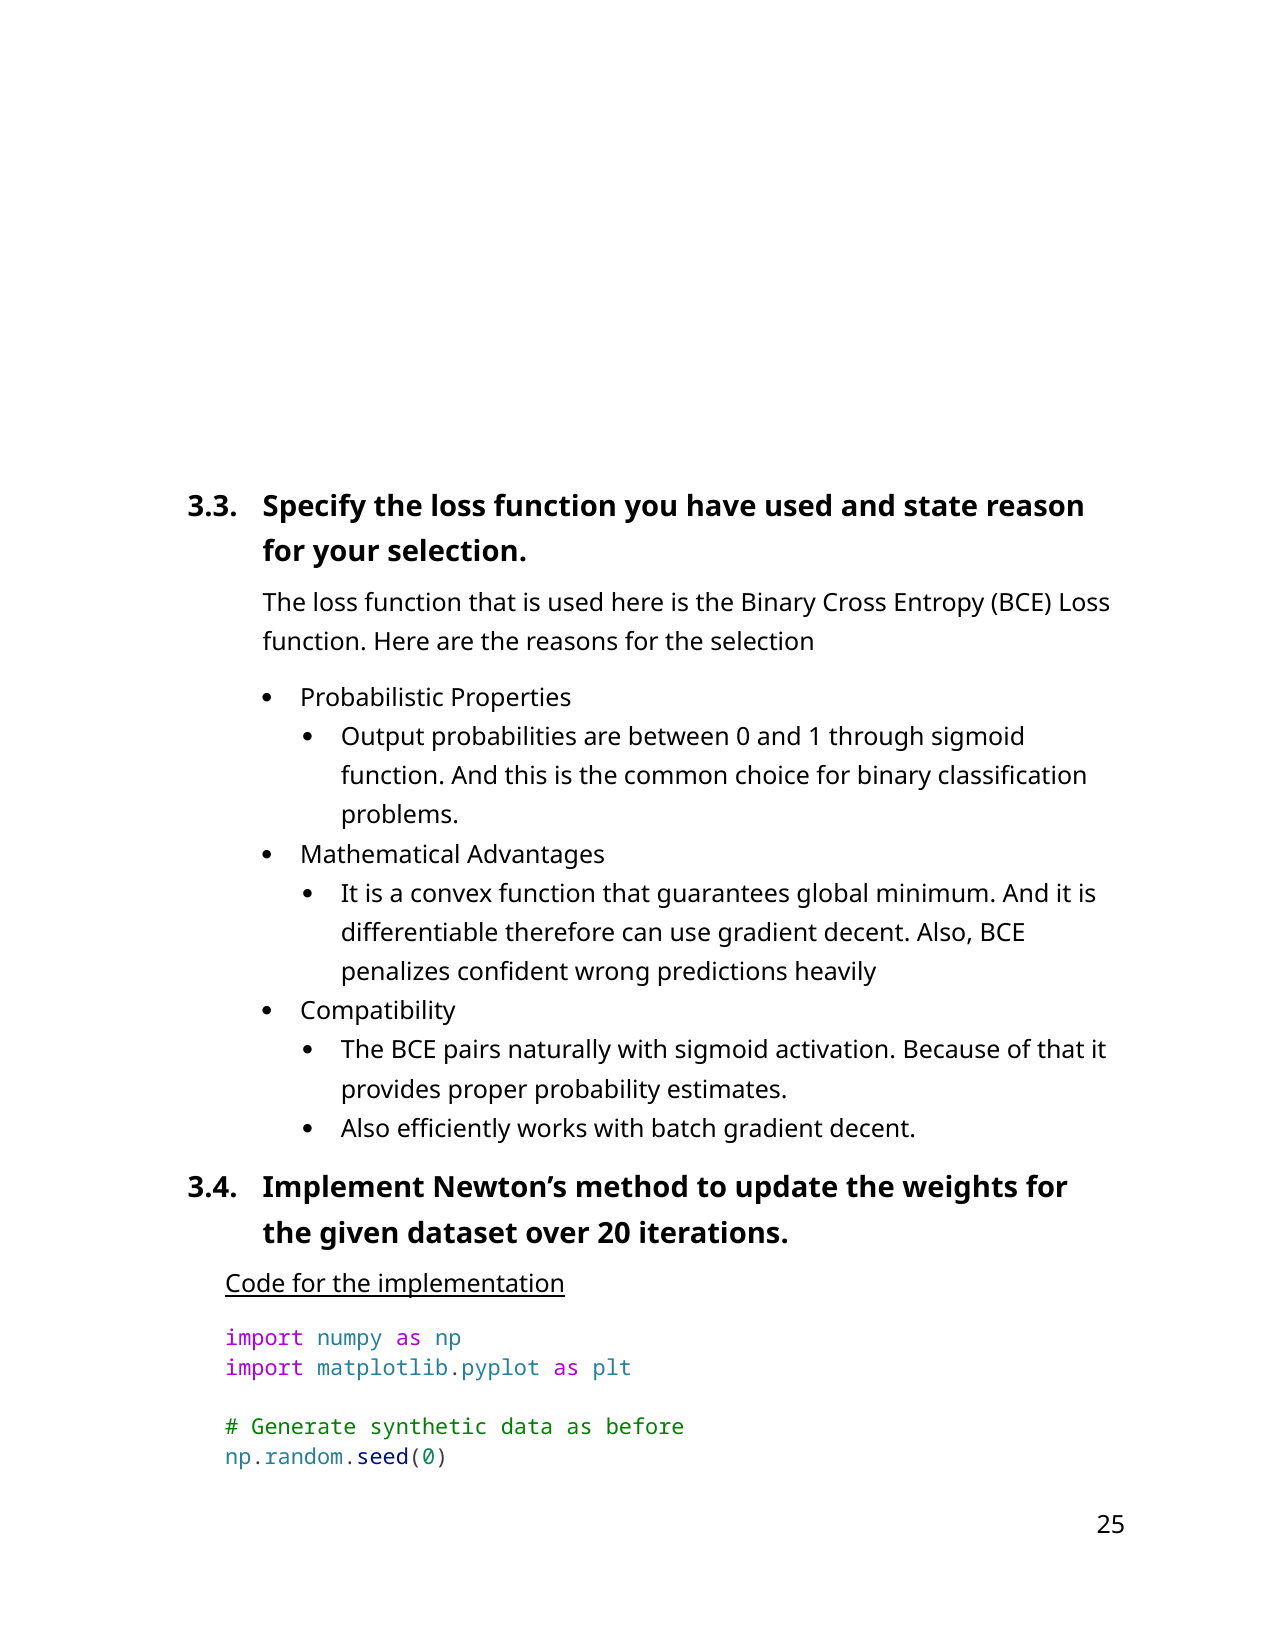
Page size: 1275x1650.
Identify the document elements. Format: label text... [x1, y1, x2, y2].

text # Generate synthetic data as before [225, 1411, 1125, 1441]
text np.random.seed(0) [225, 1441, 1125, 1471]
text import numpy as np [225, 1322, 1125, 1351]
list Also efficiently works with batch gradient decent. [303, 1110, 1125, 1144]
list Output probabilities are between 0 and 1 through sigmoid function. And this is the common choice for binary classification problems. [303, 719, 1125, 831]
list It is a convex function that guarantees global minimum. And it is differentiable therefore can use gradient decent. Also, BCE penalizes confident wrong predictions heavily [303, 875, 1125, 988]
text The loss function that is used here is the Binary Cross Entropy (BCE) Loss function. Here are the reasons for the selection [262, 584, 1125, 658]
text Code for the implementation [225, 1266, 1125, 1300]
list Mathematical Advantages [262, 836, 1125, 870]
subtitle Specify the loss function you have used and state reason for your selection. [187, 485, 1125, 570]
list Compatibility [262, 993, 1125, 1027]
subtitle Implement Newton’s method to update the weights for the given dataset over 20 iterations. [187, 1166, 1125, 1252]
list The BCE pairs naturally with sigmoid activation. Because of that it provides proper probability estimates. [303, 1032, 1125, 1105]
list Probabilistic Properties [262, 679, 1125, 714]
text import matplotlib.pyplot as plt [225, 1351, 1125, 1381]
